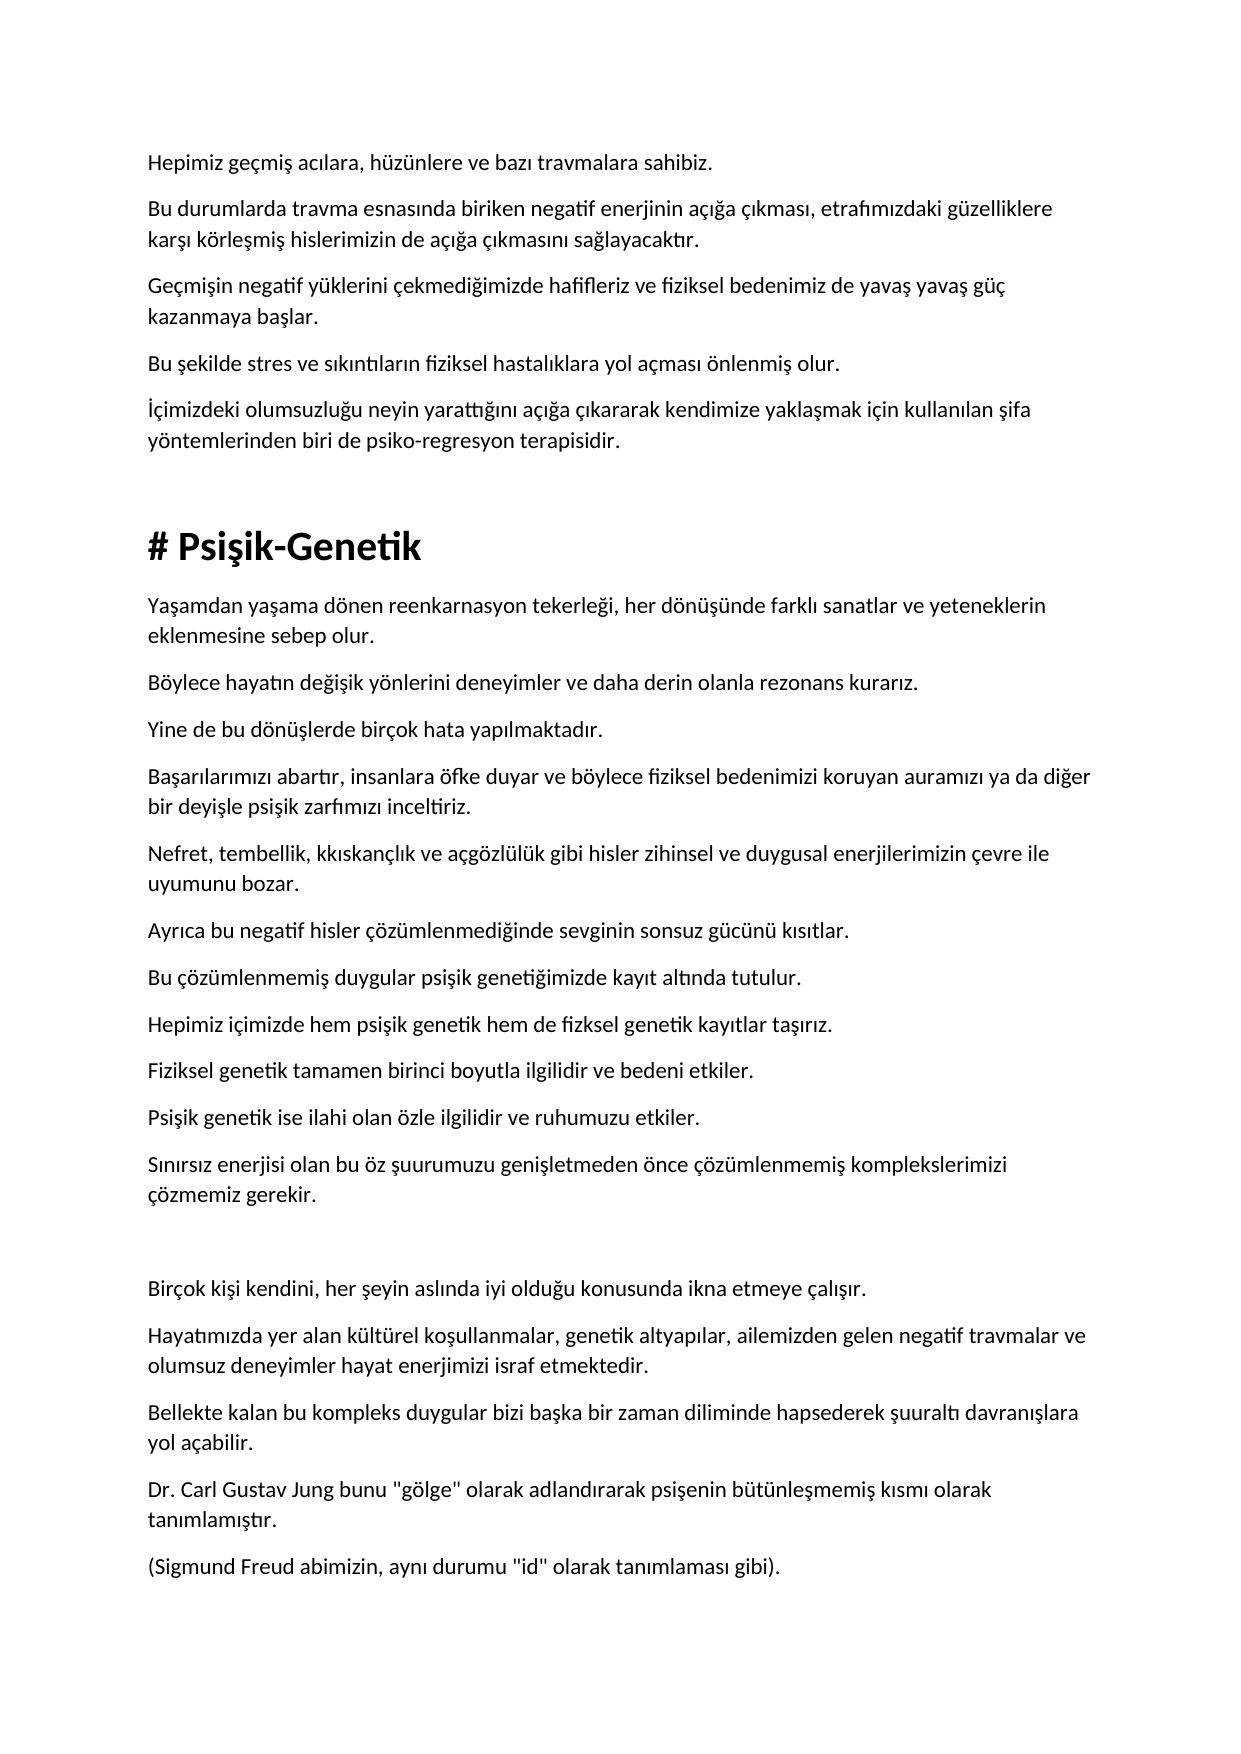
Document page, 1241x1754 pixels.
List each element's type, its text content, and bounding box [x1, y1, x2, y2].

text Ayrıca bu negatif hisler çözümlenmediğinde sevginin sonsuz gücünü kısıtlar. [148, 916, 1093, 944]
text Yine de bu dönüşlerde birçok hata yapılmaktadır. [148, 715, 1093, 743]
text Sınırsız enerjisi olan bu öz şuurumuzu genişletmeden önce çözümlenmemiş komplekslerimizi çözmemiz gerekir. [148, 1150, 1093, 1209]
text (Sigmund Freud abimizin, aynı durumu "id" olarak tanımlaması gibi). [148, 1552, 1093, 1581]
text Birçok kişi kendini, her şeyin aslında iyi olduğu konusunda ikna etmeye çalışır. [148, 1274, 1093, 1302]
text Yaşamdan yaşama dönen reenkarnasyon tekerleği, her dönüşünde farklı sanatlar ve yeteneklerin eklenmesine sebep olur. [148, 591, 1093, 649]
text Fiziksel genetik tamamen birinci boyutla ilgilidir ve bedeni etkiler. [148, 1057, 1093, 1085]
text Bellekte kalan bu kompleks duygular bizi başka bir zaman diliminde hapsederek şuuraltı davranışlara yol açabilir. [148, 1398, 1093, 1457]
text Hepimiz geçmiş acılara, hüzünlere ve bazı travmalara sahibiz. [148, 148, 1093, 176]
text # Psişik-Genetik [148, 519, 1093, 570]
text Dr. Carl Gustav Jung bunu "gölge" olarak adlandırarak psişenin bütünleşmemiş kısmı olarak tanımlamıştır. [148, 1475, 1093, 1534]
text İçimizdeki olumsuzluğu neyin yarattığını açığa çıkararak kendimize yaklaşmak için kullanılan şifa yöntemlerinden biri de psiko-regresyon terapisidir. [148, 396, 1093, 454]
text Başarılarımızı abartır, insanlara öfke duyar ve böylece fiziksel bedenimizi koruyan auramızı ya da diğer bir deyişle psişik zarfımızı inceltiriz. [148, 762, 1093, 820]
text Böylece hayatın değişik yönlerini deneyimler ve daha derin olanla rezonans kurarız. [148, 668, 1093, 696]
text Nefret, tembellik, kkıskançlık ve açgözlülük gibi hisler zihinsel ve duygusal enerjilerimizin çevre ile uyumunu bozar. [148, 839, 1093, 897]
text Hayatımızda yer alan kültürel koşullanmalar, genetik altyapılar, ailemizden gelen negatif travmalar ve olumsuz deneyimler hayat enerjimizi israf etmektedir. [148, 1321, 1093, 1379]
text Psişik genetik ise ilahi olan özle ilgilidir ve ruhumuzu etkiler. [148, 1103, 1093, 1132]
text Geçmişin negatif yüklerini çekmediğimizde hafifleriz ve fiziksel bedenimiz de yavaş yavaş güç kazanmaya başlar. [148, 272, 1093, 330]
text Bu şekilde stres ve sıkıntıların fiziksel hastalıklara yol açması önlenmiş olur. [148, 349, 1093, 377]
text Bu çözümlenmemiş duygular psişik genetiğimizde kayıt altında tutulur. [148, 963, 1093, 991]
text Hepimiz içimizde hem psişik genetik hem de fizksel genetik kayıtlar taşırız. [148, 1010, 1093, 1038]
text Bu durumlarda travma esnasında biriken negatif enerjinin açığa çıkması, etrafımızdaki güzelliklere karşı körleşmiş hislerimizin de açığa çıkmasını sağlayacaktır. [148, 194, 1093, 253]
